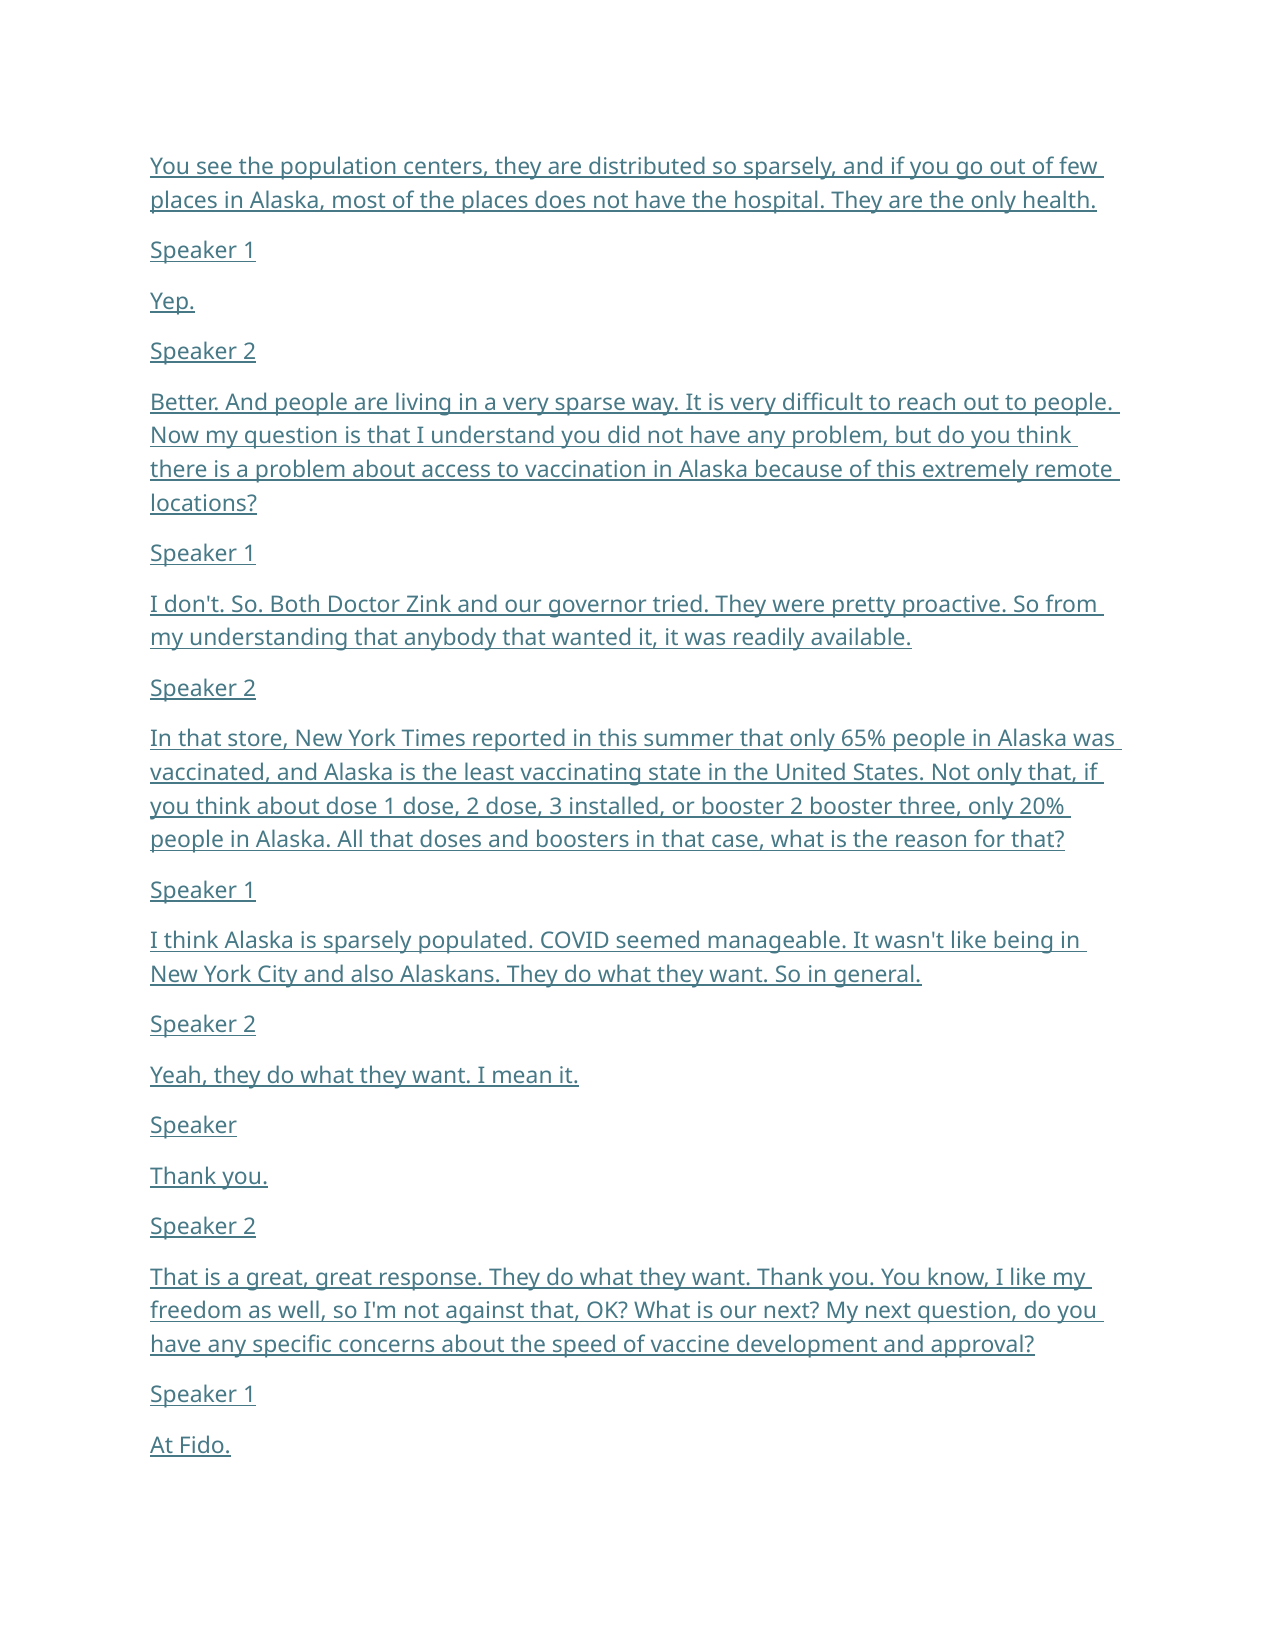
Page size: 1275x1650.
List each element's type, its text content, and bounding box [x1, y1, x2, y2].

text Better. And people are living in a very sparse way. It is very difficult to reach out to people. Now my question is that I understand you did not have any problem, but do you think there is a problem about access to vaccination in Alaska because of this extremely remote locations? [150, 385, 1125, 518]
text Speaker 1 [150, 537, 1125, 568]
text At Fido. [150, 1429, 1125, 1460]
text I don't. So. Both Doctor Zink and our governor tried. They were pretty proactive. So from my understanding that anybody that wanted it, it was readily available. [150, 587, 1125, 652]
text You see the population centers, they are distributed so sparsely, and if you go out of few places in Alaska, most of the places does not have the hospital. They are the only health. [150, 150, 1125, 215]
text Speaker 2 [150, 672, 1125, 703]
text Speaker 2 [150, 1210, 1125, 1241]
text Yeah, they do what they want. I mean it. [150, 1059, 1125, 1090]
text That is a great, great response. They do what they want. Thank you. You know, I like my freedom as well, so I'm not against that, OK? What is our next? My next question, do you have any specific concerns about the speed of vaccine development and approval? [150, 1260, 1125, 1359]
text Speaker 1 [150, 234, 1125, 265]
text I think Alaska is sparsely populated. COVID seemed manageable. It wasn't like being in New York City and also Alaskans. They do what they want. So in general. [150, 924, 1125, 989]
text Speaker 1 [150, 874, 1125, 905]
text Speaker 2 [150, 335, 1125, 366]
text Speaker [150, 1109, 1125, 1140]
text Yep. [150, 284, 1125, 316]
text Speaker 1 [150, 1378, 1125, 1409]
text Thank you. [150, 1159, 1125, 1191]
text Speaker 2 [150, 1008, 1125, 1039]
text In that store, New York Times reported in this summer that only 65% people in Alaska was vaccinated, and Alaska is the least vaccinating state in the United States. Not only that, if you think about dose 1 dose, 2 dose, 3 installed, or booster 2 booster three, only 20% people in Alaska. All that doses and boosters in that case, what is the reason for that? [150, 722, 1125, 854]
